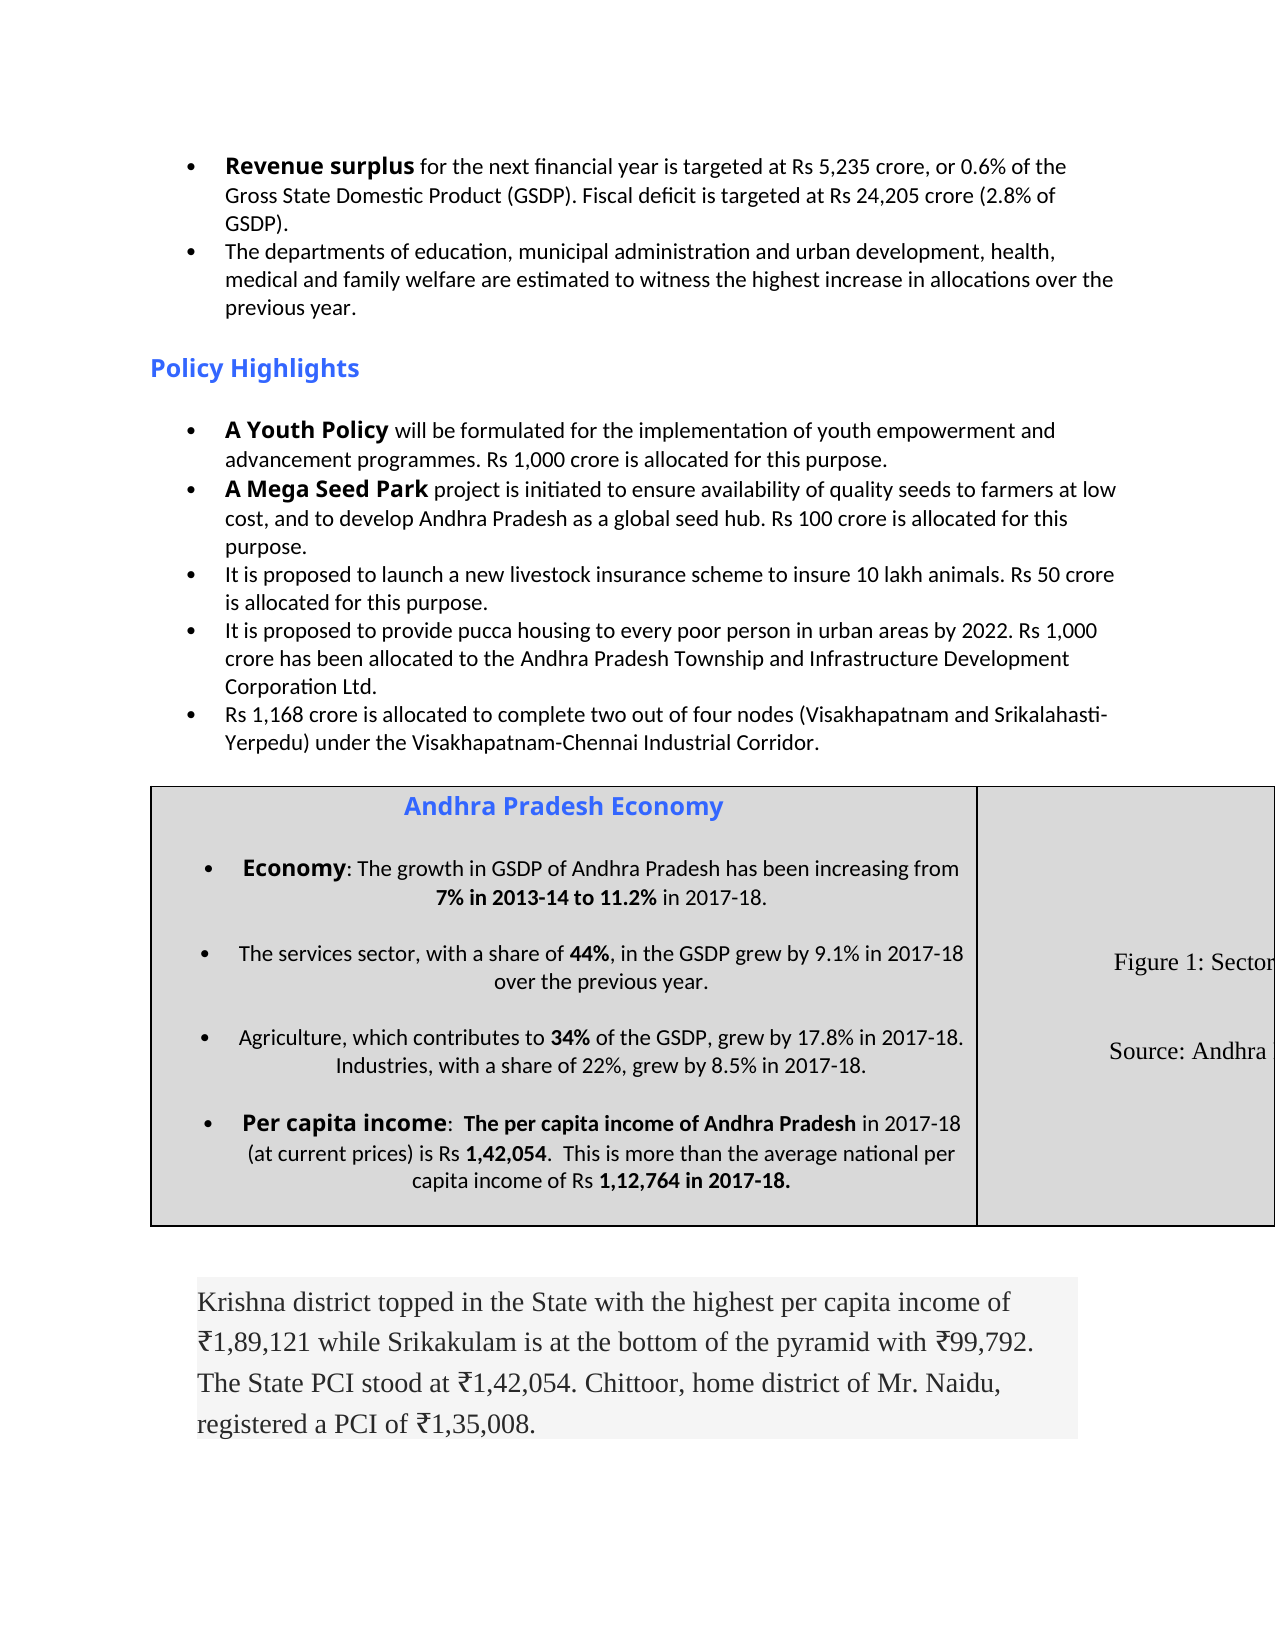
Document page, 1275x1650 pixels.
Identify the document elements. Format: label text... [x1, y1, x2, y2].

list A Youth Policy will be formulated for the implementation of youth empowerment and advancement programmes. Rs 1,000 crore is allocated for this purpose. [187, 414, 1125, 473]
table_header Figure 1: Sector-wise growth in Andhra Pradesh (year-on-year) Source: Andhra Pradesh Socio Economic Survey 2017-18; PRS. [978, 787, 1274, 1225]
list A Mega Seed Park project is initiated to ensure availability of quality seeds to farmers at low cost, and to develop Andhra Pradesh as a global seed hub. Rs 100 crore is allocated for this purpose. [187, 473, 1125, 560]
list Revenue surplus for the next financial year is targeted at Rs 5,235 crore, or 0.6% of the Gross State Domestic Product (GSDP). Fiscal deficit is targeted at Rs 24,205 crore (2.8% of GSDP). [187, 150, 1125, 237]
list It is proposed to provide pucca housing to every poor person in urban areas by 2022. Rs 1,000 crore has been allocated to the Andhra Pradesh Township and Infrastructure Development Corporation Ltd. [187, 616, 1125, 700]
text Krishna district topped in the State with the highest per capita income of ₹1,89,121 while Srikakulam is at the bottom of the pyramid with ₹99,792. The State PCI stood at ₹1,42,054. Chittoor, home district of Mr. Naidu, registered a PCI of ₹1,35,008. [197, 1277, 1078, 1439]
text Policy Highlights [150, 351, 1125, 384]
list Rs 1,168 crore is allocated to complete two out of four nodes (Visakhapatnam and Srikalahasti-Yerpedu) under the Visakhapatnam-Chennai Industrial Corridor. [187, 700, 1125, 756]
table_header Andhra Pradesh Economy Economy: The growth in GSDP of Andhra Pradesh has been increasing from 7% in 2013-14 to 11.2% in 2017-18. The services sector, with a share of 44%, in the GSDP grew by 9.1% in 2017-18 over the previous year. Agriculture, which contributes to 34% of the GSDP, grew by 17.8% in 2017-18. Industries, with a share of 22%, grew by 8.5% in 2017-18. Per capita income: The per capita income of Andhra Pradesh in 2017-18 (at current prices) is Rs 1,42,054. This is more than the average national per capita income of Rs 1,12,764 in 2017-18. [152, 787, 976, 1225]
list It is proposed to launch a new livestock insurance scheme to insure 10 lakh animals. Rs 50 crore is allocated for this purpose. [187, 560, 1125, 616]
list The departments of education, municipal administration and urban development, health, medical and family welfare are estimated to witness the highest increase in allocations over the previous year. [187, 237, 1125, 321]
